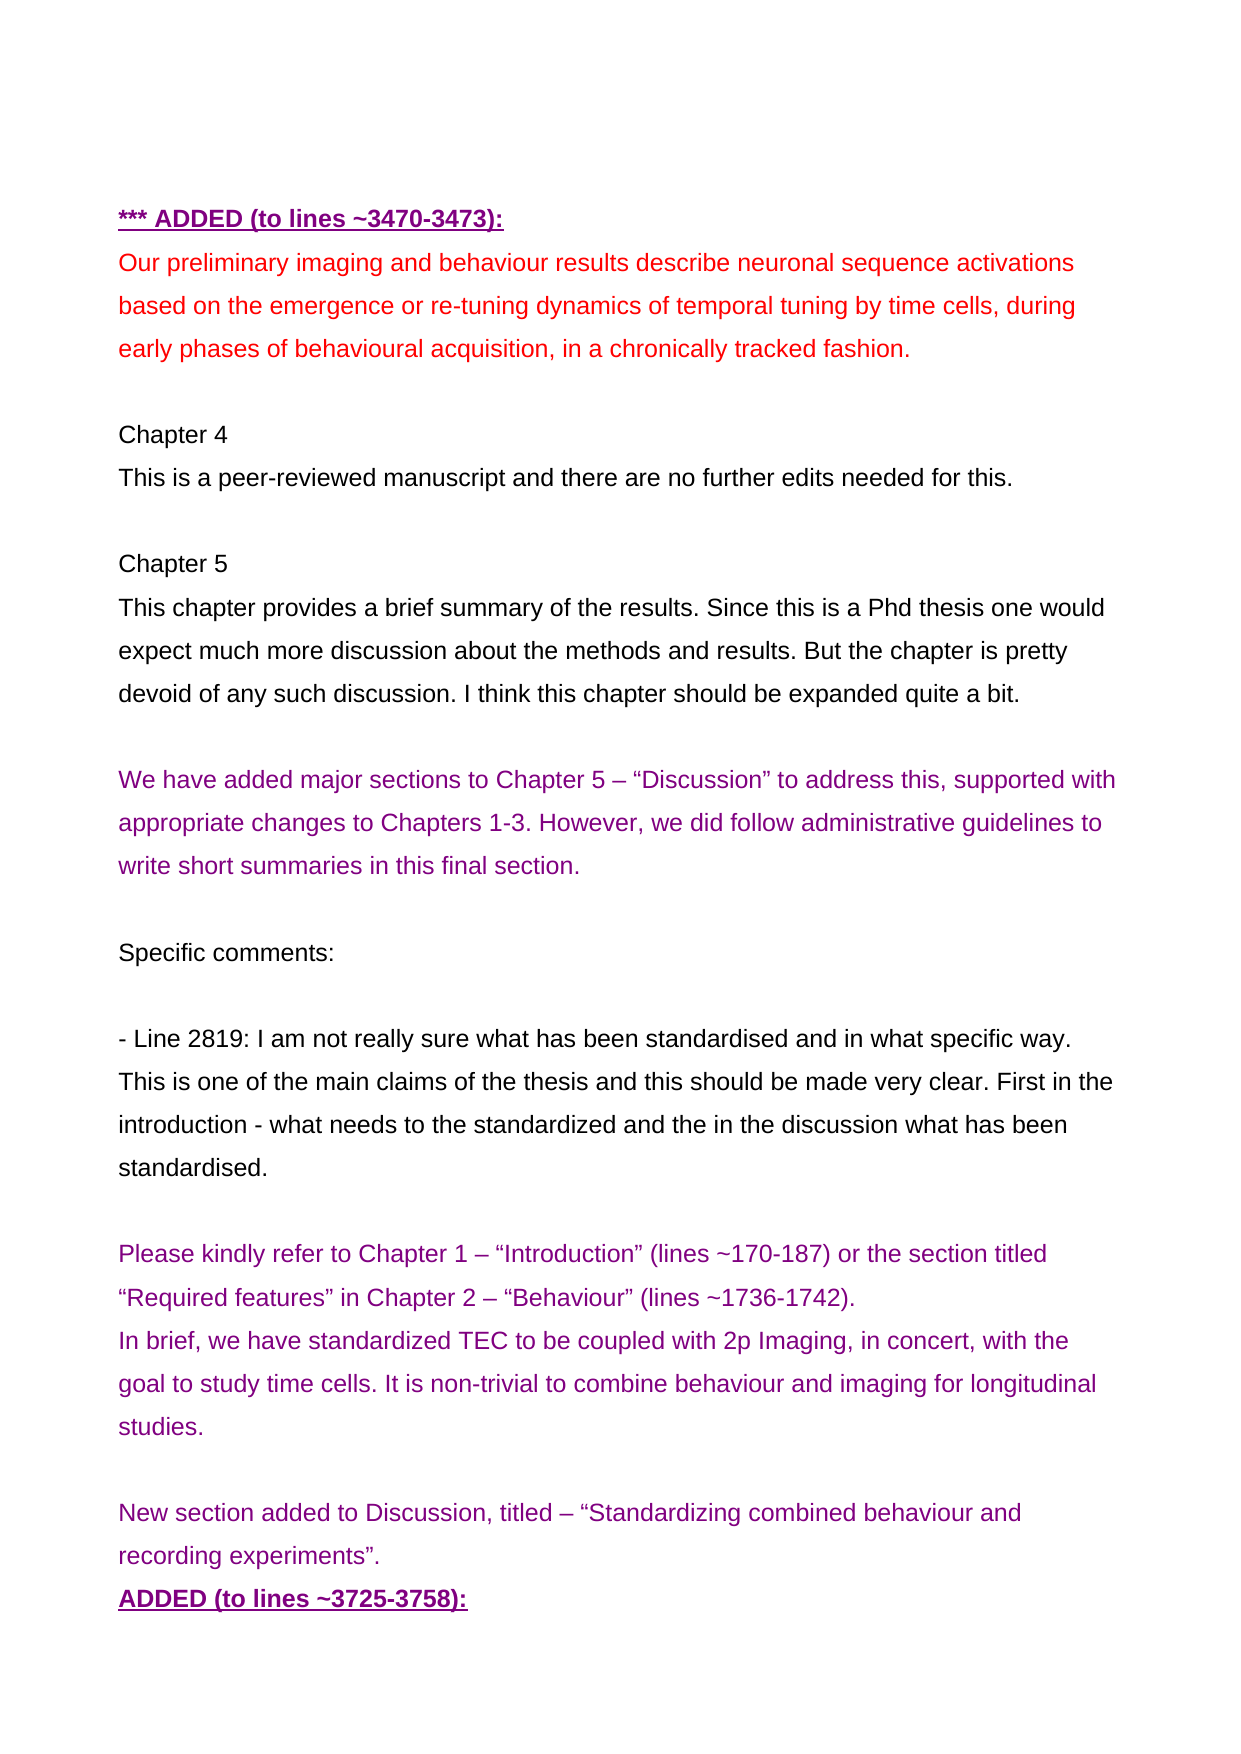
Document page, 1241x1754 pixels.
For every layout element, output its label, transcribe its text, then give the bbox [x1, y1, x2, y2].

text Please kindly refer to Chapter 1 – “Introduction” (lines ~170-187) or the section titled “Required features” in Chapter 2 – “Behaviour” (lines ~1736-1742). [118, 1239, 1122, 1311]
text Chapter 5 [118, 549, 1122, 578]
text - Line 2819: I am not really sure what has been standardised and in what specific way. This is one of the main claims of the thesis and this should be made very clear. First in the introduction - what needs to the standardized and the in the discussion what has been standardised. [118, 1024, 1122, 1182]
text In brief, we have standardized TEC to be coupled with 2p Imaging, in concert, with the goal to study time cells. It is non-trivial to combine behaviour and imaging for longitudinal studies. [118, 1326, 1122, 1441]
text Chapter 4 [118, 420, 1122, 449]
text New section added to Discussion, titled – “Standardizing combined behaviour and recording experiments”. [118, 1498, 1122, 1570]
text This chapter provides a brief summary of the results. Since this is a Phd thesis one would expect much more discussion about the methods and results. But the chapter is pretty devoid of any such discussion. I think this chapter should be expanded quite a bit. [118, 592, 1122, 707]
text We have added major sections to Chapter 5 – “Discussion” to address this, supported with appropriate changes to Chapters 1-3. However, we did follow administrative guidelines to write short summaries in this final section. [118, 765, 1122, 880]
text *** ADDED (to lines ~3470-3473): [118, 204, 1122, 233]
text This is a peer-reviewed manuscript and there are no further edits needed for this. [118, 463, 1122, 492]
text Our preliminary imaging and behaviour results describe neuronal sequence activations based on the emergence or re-tuning dynamics of temporal tuning by time cells, during early phases of behavioural acquisition, in a chronically tracked fashion. [118, 247, 1122, 362]
text Specific comments: [118, 937, 1122, 966]
text ADDED (to lines ~3725-3758): [118, 1584, 1122, 1613]
